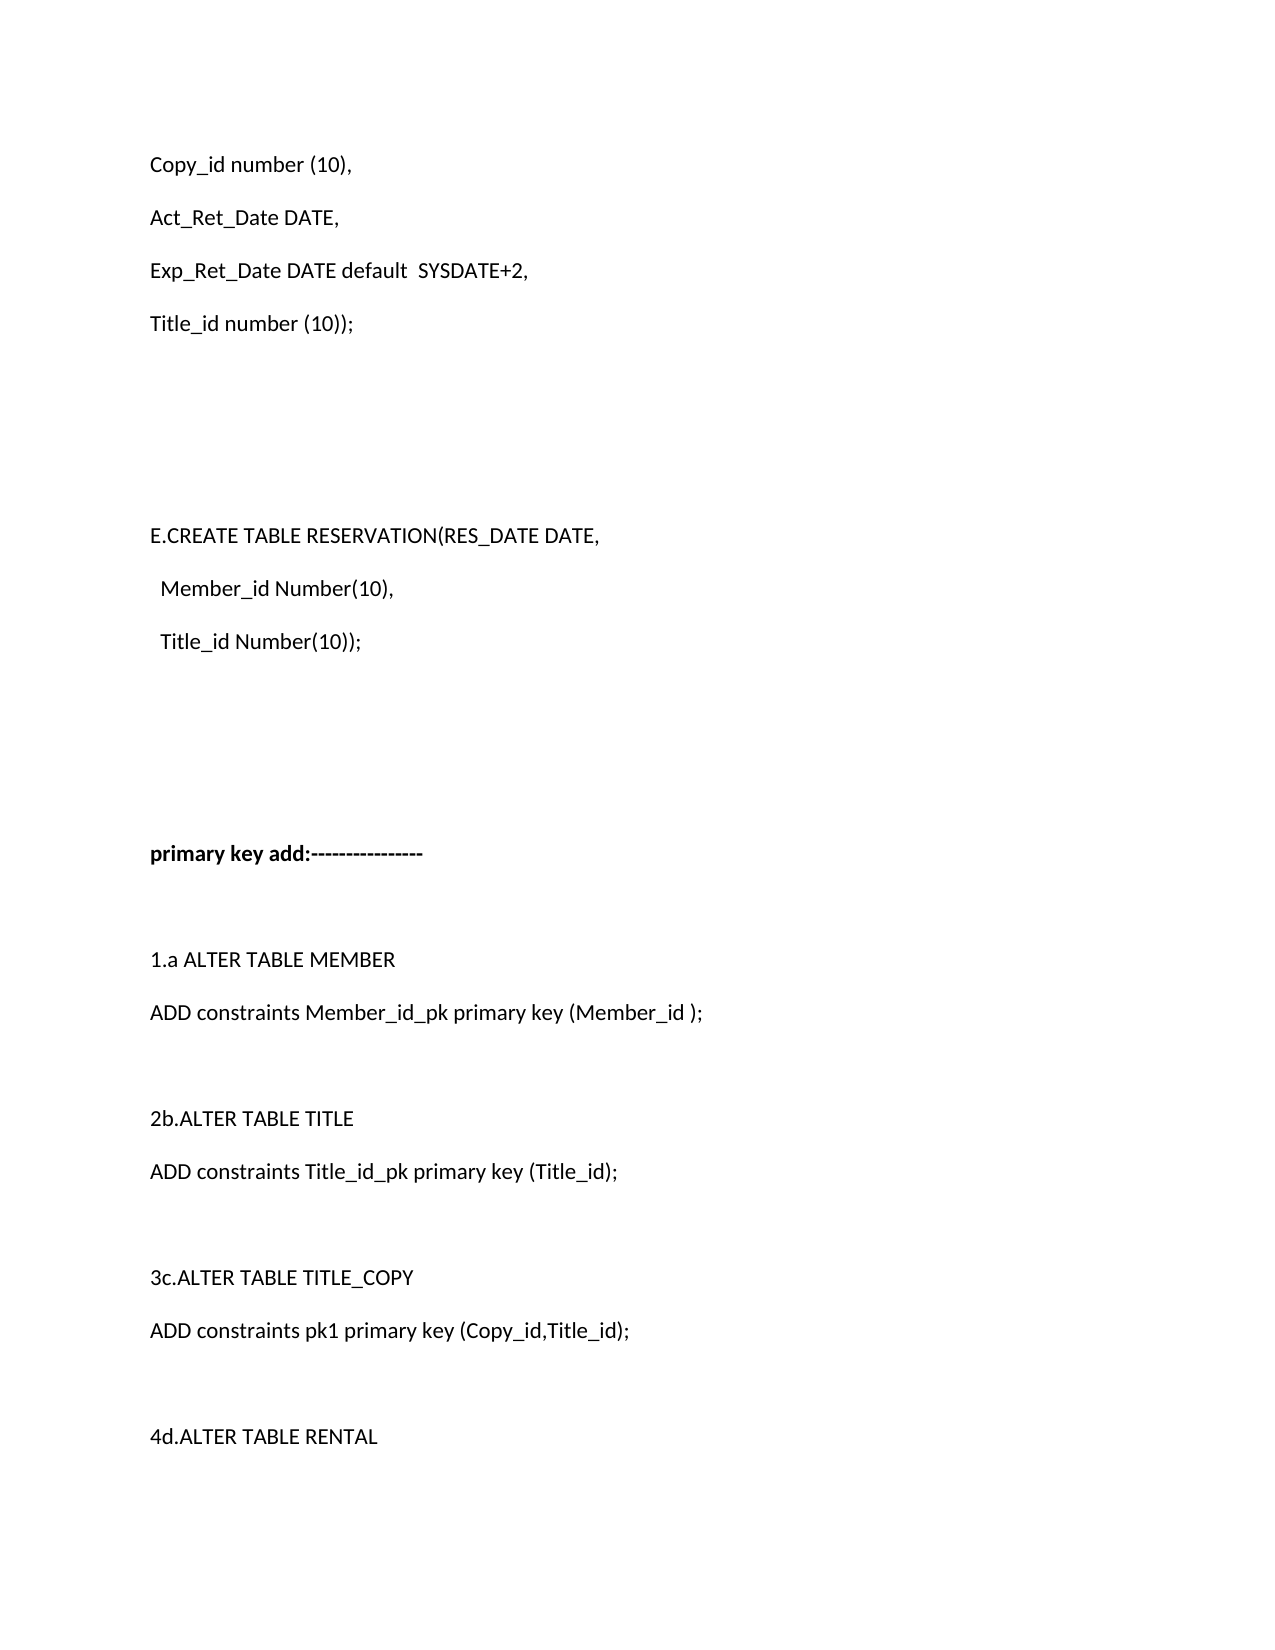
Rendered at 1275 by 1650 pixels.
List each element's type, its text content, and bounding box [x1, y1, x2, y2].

text Member_id Number(10), [150, 574, 1125, 602]
text Exp_Ret_Date DATE default SYSDATE+2, [150, 256, 1125, 284]
text ADD constraints Member_id_pk primary key (Member_id ); [150, 998, 1125, 1026]
text Title_id Number(10)); [150, 627, 1125, 655]
text Act_Ret_Date DATE, [150, 203, 1125, 231]
text ADD constraints Title_id_pk primary key (Title_id); [150, 1157, 1125, 1185]
text Copy_id number (10), [150, 150, 1125, 178]
text 3c.ALTER TABLE TITLE_COPY [150, 1263, 1125, 1291]
text ADD constraints pk1 primary key (Copy_id,Title_id); [150, 1316, 1125, 1344]
text 2b.ALTER TABLE TITLE [150, 1104, 1125, 1132]
text primary key add:---------------- [150, 839, 1125, 867]
text E.CREATE TABLE RESERVATION(RES_DATE DATE, [150, 521, 1125, 549]
text 4d.ALTER TABLE RENTAL [150, 1422, 1125, 1451]
text Title_id number (10)); [150, 309, 1125, 337]
text 1.a ALTER TABLE MEMBER [150, 945, 1125, 973]
